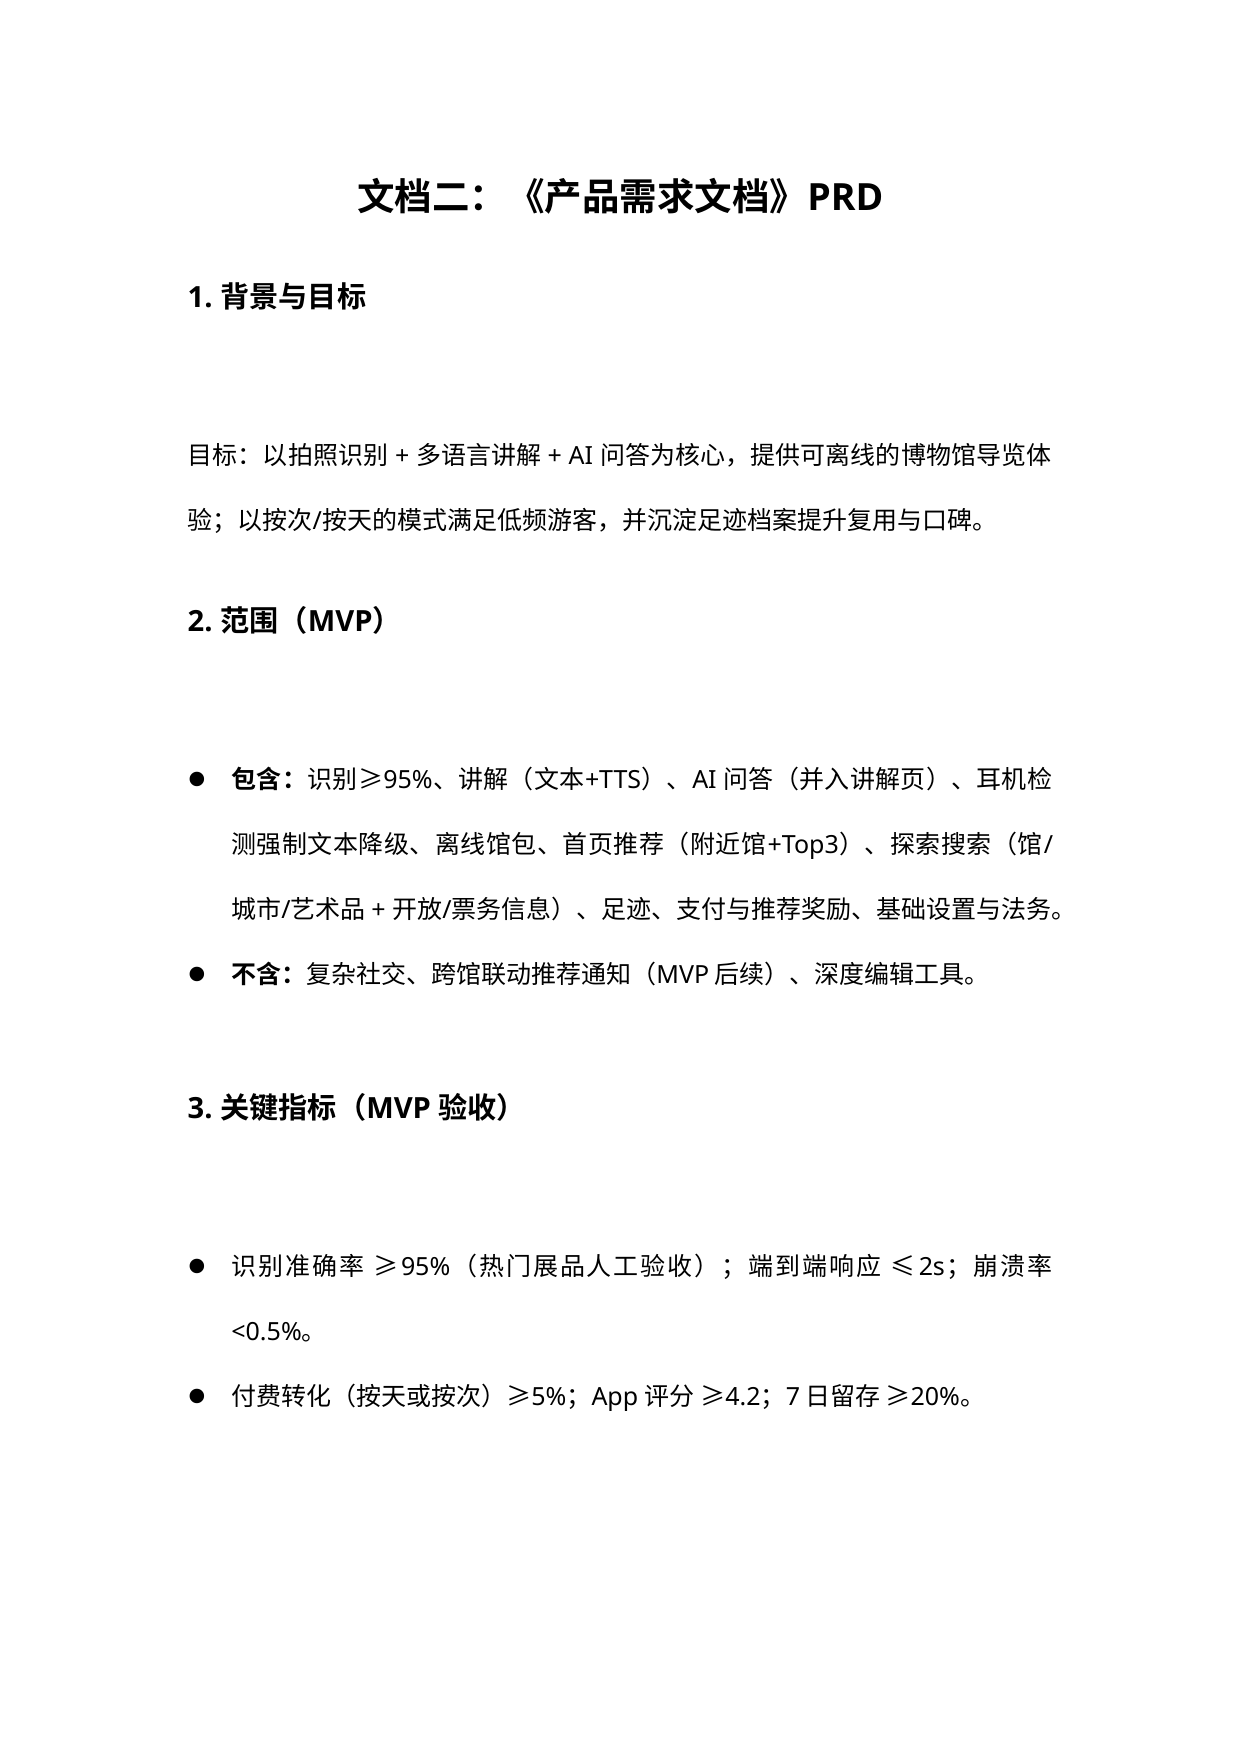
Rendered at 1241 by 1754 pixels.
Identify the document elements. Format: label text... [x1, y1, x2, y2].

list 付费转化（按天或按次）≥5%；App 评分 ≥4.2；7日留存 ≥20%。 [187, 1362, 1053, 1427]
list 不含：复杂社交、跨馆联动推荐通知（MVP后续）、深度编辑工具。 [187, 940, 1053, 1005]
list 包含：识别≥95%、讲解（文本+TTS）、AI 问答（并入讲解页）、耳机检测强制文本降级、离线馆包、首页推荐（附近馆+Top3）、探索搜索（馆/城市/艺术品 + 开放/票务信息）、足迹、支付与推荐奖励、基础设置与法务。 [187, 745, 1053, 940]
text 目标：以拍照识别 + 多语言讲解 + AI 问答为核心，提供可离线的博物馆导览体验；以按次/按天的模式满足低频游客，并沉淀足迹档案提升复用与口碑。 [187, 421, 1053, 551]
text 文档二：《产品需求文档》PRD [187, 162, 1053, 227]
subtitle 1. 背景与目标 [187, 262, 1053, 327]
subtitle 3. 关键指标（MVP 验收） [187, 1073, 1053, 1138]
subtitle 2. 范围（MVP） [187, 586, 1053, 651]
list 识别准确率 ≥95%（热门展品人工验收）；端到端响应 ≤2s；崩溃率 <0.5%。 [187, 1232, 1053, 1362]
